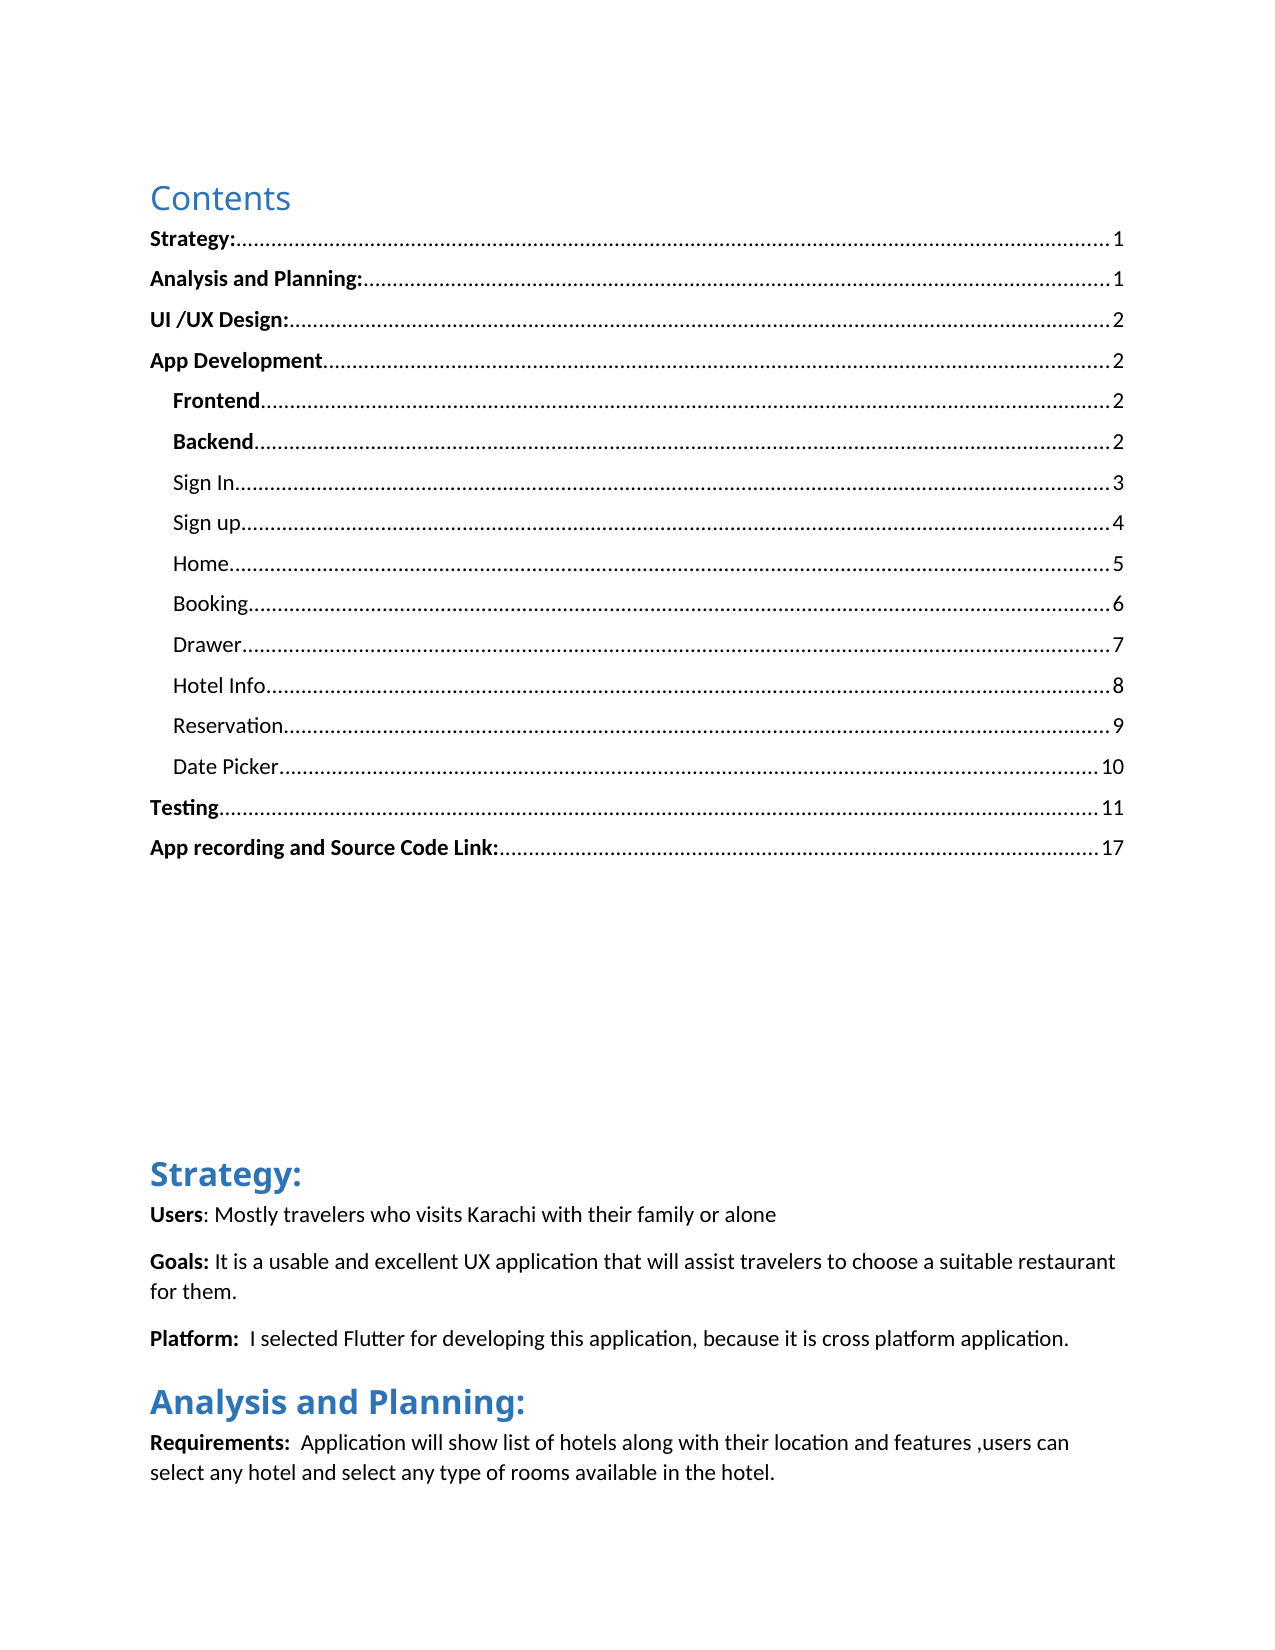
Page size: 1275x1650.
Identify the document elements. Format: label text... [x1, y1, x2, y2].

text Users: Mostly travelers who visits Karachi with their family or alone [150, 1200, 1125, 1228]
subtitle Strategy: [150, 1151, 1125, 1196]
text Goals: It is a usable and excellent UX application that will assist travelers to choose a suitable restaurant for them. [150, 1247, 1125, 1305]
text Requirements: Application will show list of hotels along with their location and features ,users can select any hotel and select any type of rooms available in the hotel. [150, 1428, 1125, 1486]
text Platform: I selected Flutter for developing this application, because it is cross platform application. [150, 1324, 1125, 1352]
subtitle Analysis and Planning: [150, 1379, 1125, 1424]
